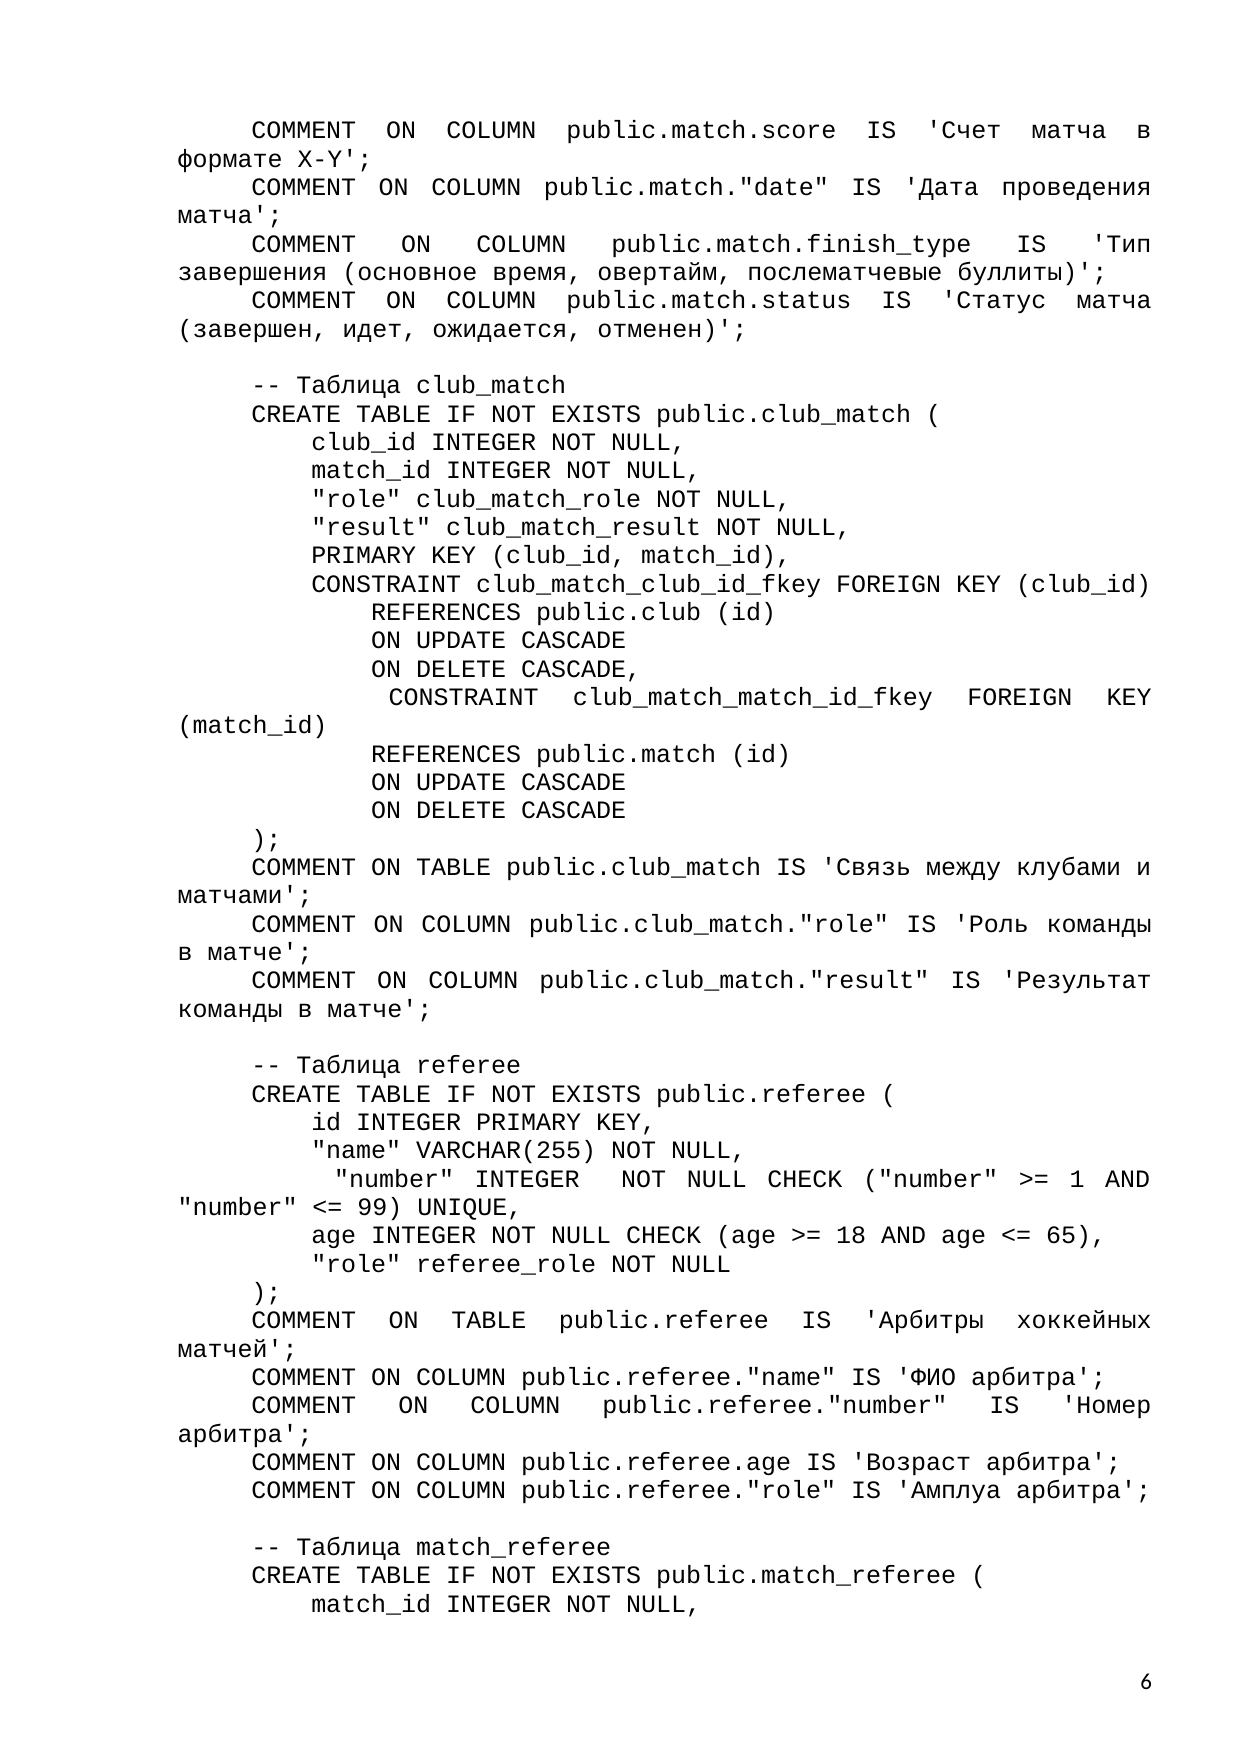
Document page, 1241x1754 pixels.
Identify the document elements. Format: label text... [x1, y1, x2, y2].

text COMMENT ON COLUMN public.referee."role" IS 'Амплуа арбитра'; [177, 1478, 1152, 1506]
text "number" INTEGER NOT NULL CHECK ("number" >= 1 AND "number" <= 99) UNIQUE, [177, 1166, 1152, 1223]
text ); [177, 826, 1152, 855]
text id INTEGER PRIMARY KEY, [177, 1110, 1152, 1138]
text ); [177, 1280, 1152, 1308]
text COMMENT ON COLUMN public.match.score IS 'Счет матча в формате X-Y'; [177, 118, 1152, 175]
text COMMENT ON TABLE public.referee IS 'Арбитры хоккейных матчей'; [177, 1308, 1152, 1365]
text "role" club_match_role NOT NULL, [177, 486, 1152, 515]
text COMMENT ON COLUMN public.referee."number" IS 'Номер арбитра'; [177, 1393, 1152, 1450]
text CREATE TABLE IF NOT EXISTS public.referee ( [177, 1081, 1152, 1110]
text COMMENT ON TABLE public.club_match IS 'Связь между клубами и матчами'; [177, 855, 1152, 911]
text COMMENT ON COLUMN public.referee."name" IS 'ФИО арбитра'; [177, 1365, 1152, 1393]
text ON UPDATE CASCADE [177, 628, 1152, 656]
text age INTEGER NOT NULL CHECK (age >= 18 AND age <= 65), [177, 1223, 1152, 1251]
text REFERENCES public.club (id) [177, 600, 1152, 628]
text ON DELETE CASCADE, [177, 656, 1152, 685]
text COMMENT ON COLUMN public.referee.age IS 'Возраст арбитра'; [177, 1450, 1152, 1478]
text COMMENT ON COLUMN public.match."date" IS 'Дата проведения матча'; [177, 175, 1152, 231]
text CONSTRAINT club_match_club_id_fkey FOREIGN KEY (club_id) [177, 571, 1152, 600]
text "name" VARCHAR(255) NOT NULL, [177, 1138, 1152, 1166]
text CONSTRAINT club_match_match_id_fkey FOREIGN KEY (match_id) [177, 685, 1152, 741]
text PRIMARY KEY (club_id, match_id), [177, 543, 1152, 571]
text -- Таблица club_match [177, 373, 1152, 401]
text -- Таблица referee [177, 1053, 1152, 1081]
text -- Таблица match_referee [177, 1535, 1152, 1563]
text CREATE TABLE IF NOT EXISTS public.club_match ( [177, 401, 1152, 430]
text COMMENT ON COLUMN public.club_match."role" IS 'Роль команды в матче'; [177, 911, 1152, 968]
text club_id INTEGER NOT NULL, [177, 430, 1152, 458]
text COMMENT ON COLUMN public.club_match."result" IS 'Результат команды в матче'; [177, 968, 1152, 1025]
text match_id INTEGER NOT NULL, [177, 1591, 1152, 1620]
text COMMENT ON COLUMN public.match.status IS 'Статус матча (завершен, идет, ожидается, отменен)'; [177, 288, 1152, 345]
text COMMENT ON COLUMN public.match.finish_type IS 'Тип завершения (основное время, овертайм, послематчевые буллиты)'; [177, 231, 1152, 288]
text "result" club_match_result NOT NULL, [177, 515, 1152, 543]
text REFERENCES public.match (id) [177, 741, 1152, 770]
text CREATE TABLE IF NOT EXISTS public.match_referee ( [177, 1563, 1152, 1591]
text ON UPDATE CASCADE [177, 770, 1152, 798]
text match_id INTEGER NOT NULL, [177, 458, 1152, 486]
text ON DELETE CASCADE [177, 798, 1152, 826]
text "role" referee_role NOT NULL [177, 1251, 1152, 1280]
